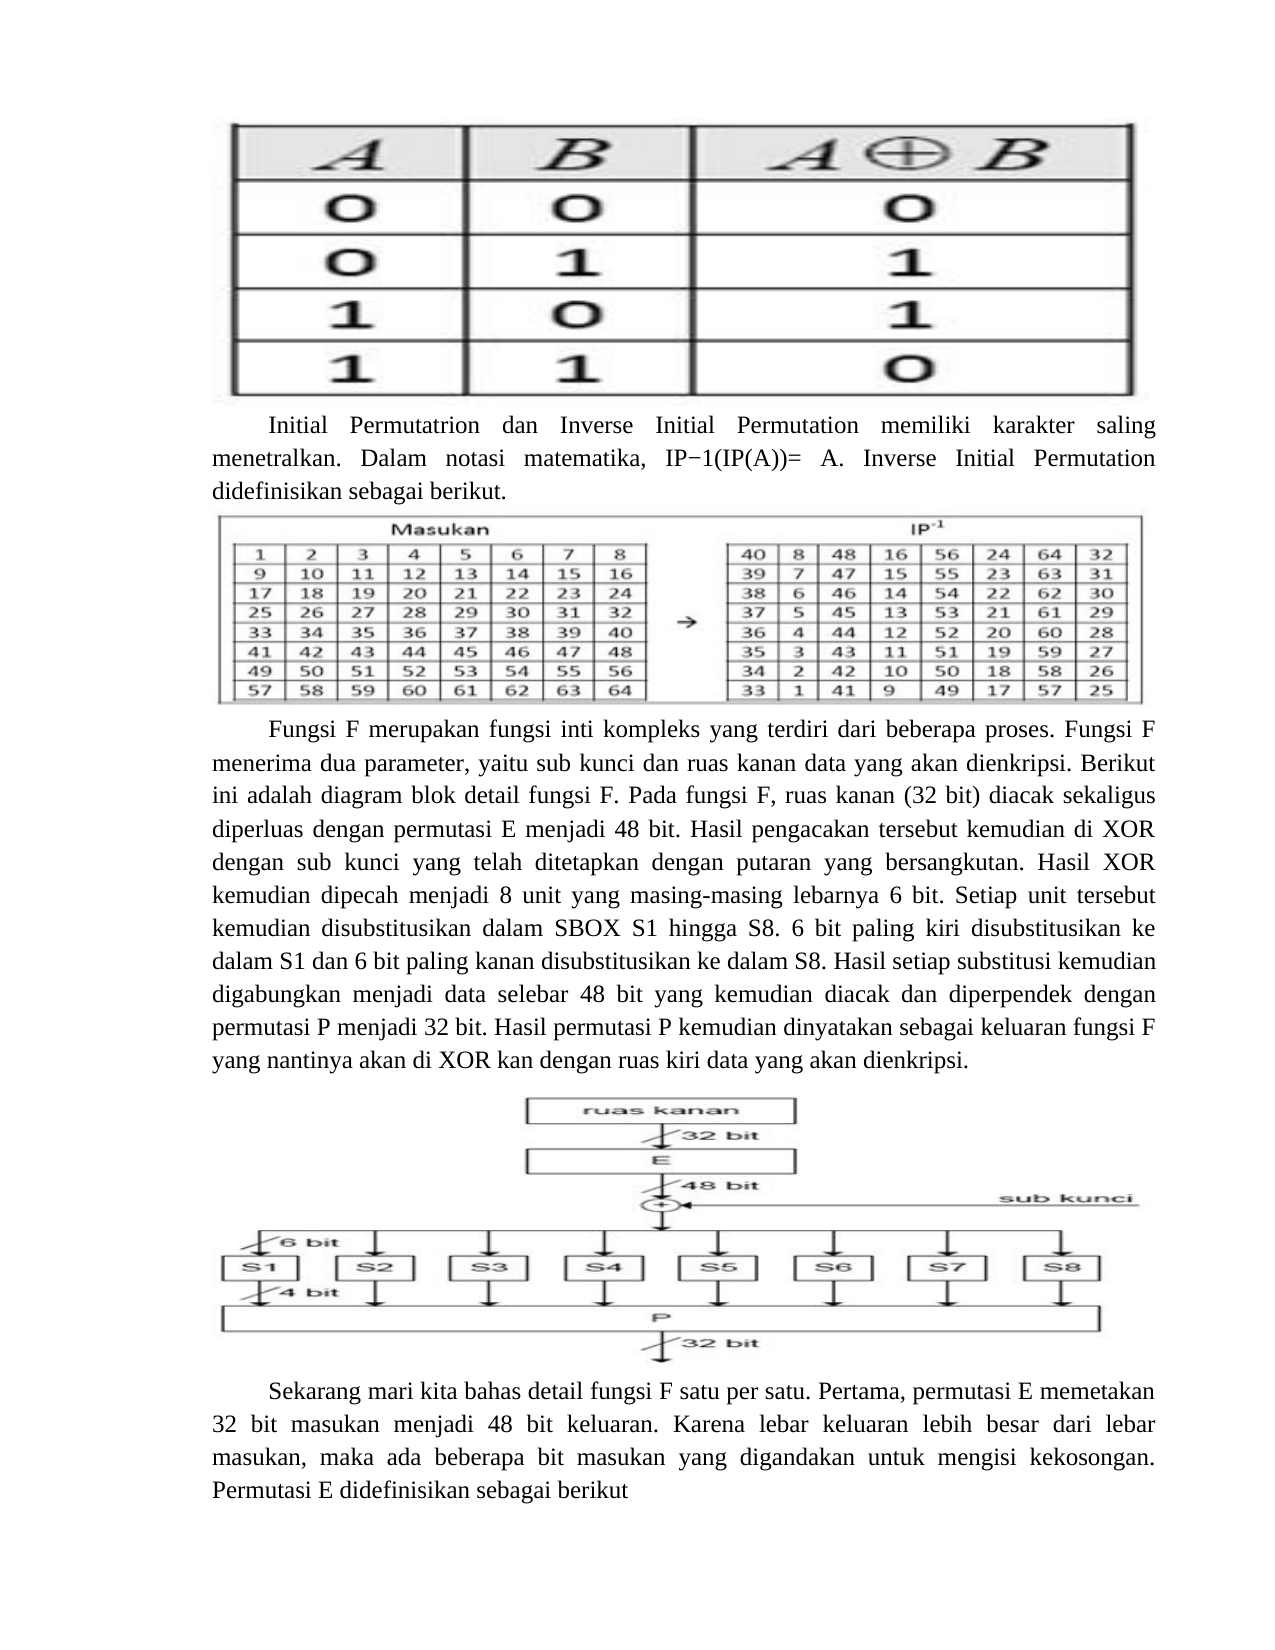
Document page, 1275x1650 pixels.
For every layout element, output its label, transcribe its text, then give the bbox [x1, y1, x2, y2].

list Fungsi F merupakan fungsi inti kompleks yang terdiri dari beberapa proses. Fungsi F menerima dua parameter, yaitu sub kunci dan ruas kanan data yang akan dienkripsi. Berikut ini adalah diagram blok detail fungsi F. Pada fungsi F, ruas kanan (32 bit) diacak sekaligus diperluas dengan permutasi E menjadi 48 bit. Hasil pengacakan tersebut kemudian di XOR dengan sub kunci yang telah ditetapkan dengan putaran yang bersangkutan. Hasil XOR kemudian dipecah menjadi 8 unit yang masing‐masing lebarnya 6 bit. Setiap unit tersebut kemudian disubstitusikan dalam SBOX S1 hingga S8. 6 bit paling kiri disubstitusikan ke dalam S1 dan 6 bit paling kanan disubstitusikan ke dalam S8. Hasil setiap substitusi kemudian digabungkan menjadi data selebar 48 bit yang kemudian diacak dan diperpendek dengan permutasi P menjadi 32 bit. Hasil permutasi P kemudian dinyatakan sebagai keluaran fungsi F yang nantinya akan di XOR kan dengan ruas kiri data yang akan dienkripsi. [212, 714, 1157, 1073]
picture [211, 118, 1149, 406]
list Sekarang mari kita bahas detail fungsi F satu per satu. Pertama, permutasi E memetakan 32 bit masukan menjadi 48 bit keluaran. Karena lebar keluaran lebih besar dari lebar masukan, maka ada beberapa bit masukan yang digandakan untuk mengisi kekosongan. Permutasi E didefinisikan sebagai berikut [212, 1376, 1157, 1503]
picture [211, 508, 1150, 711]
picture [211, 1077, 1150, 1372]
list Initial Permutatrion dan Inverse Initial Permutation memiliki karakter saling menetralkan. Dalam notasi matematika, IP−1(IP(A))= A. Inverse Initial Permutation didefinisikan sebagai berikut. [212, 410, 1157, 504]
